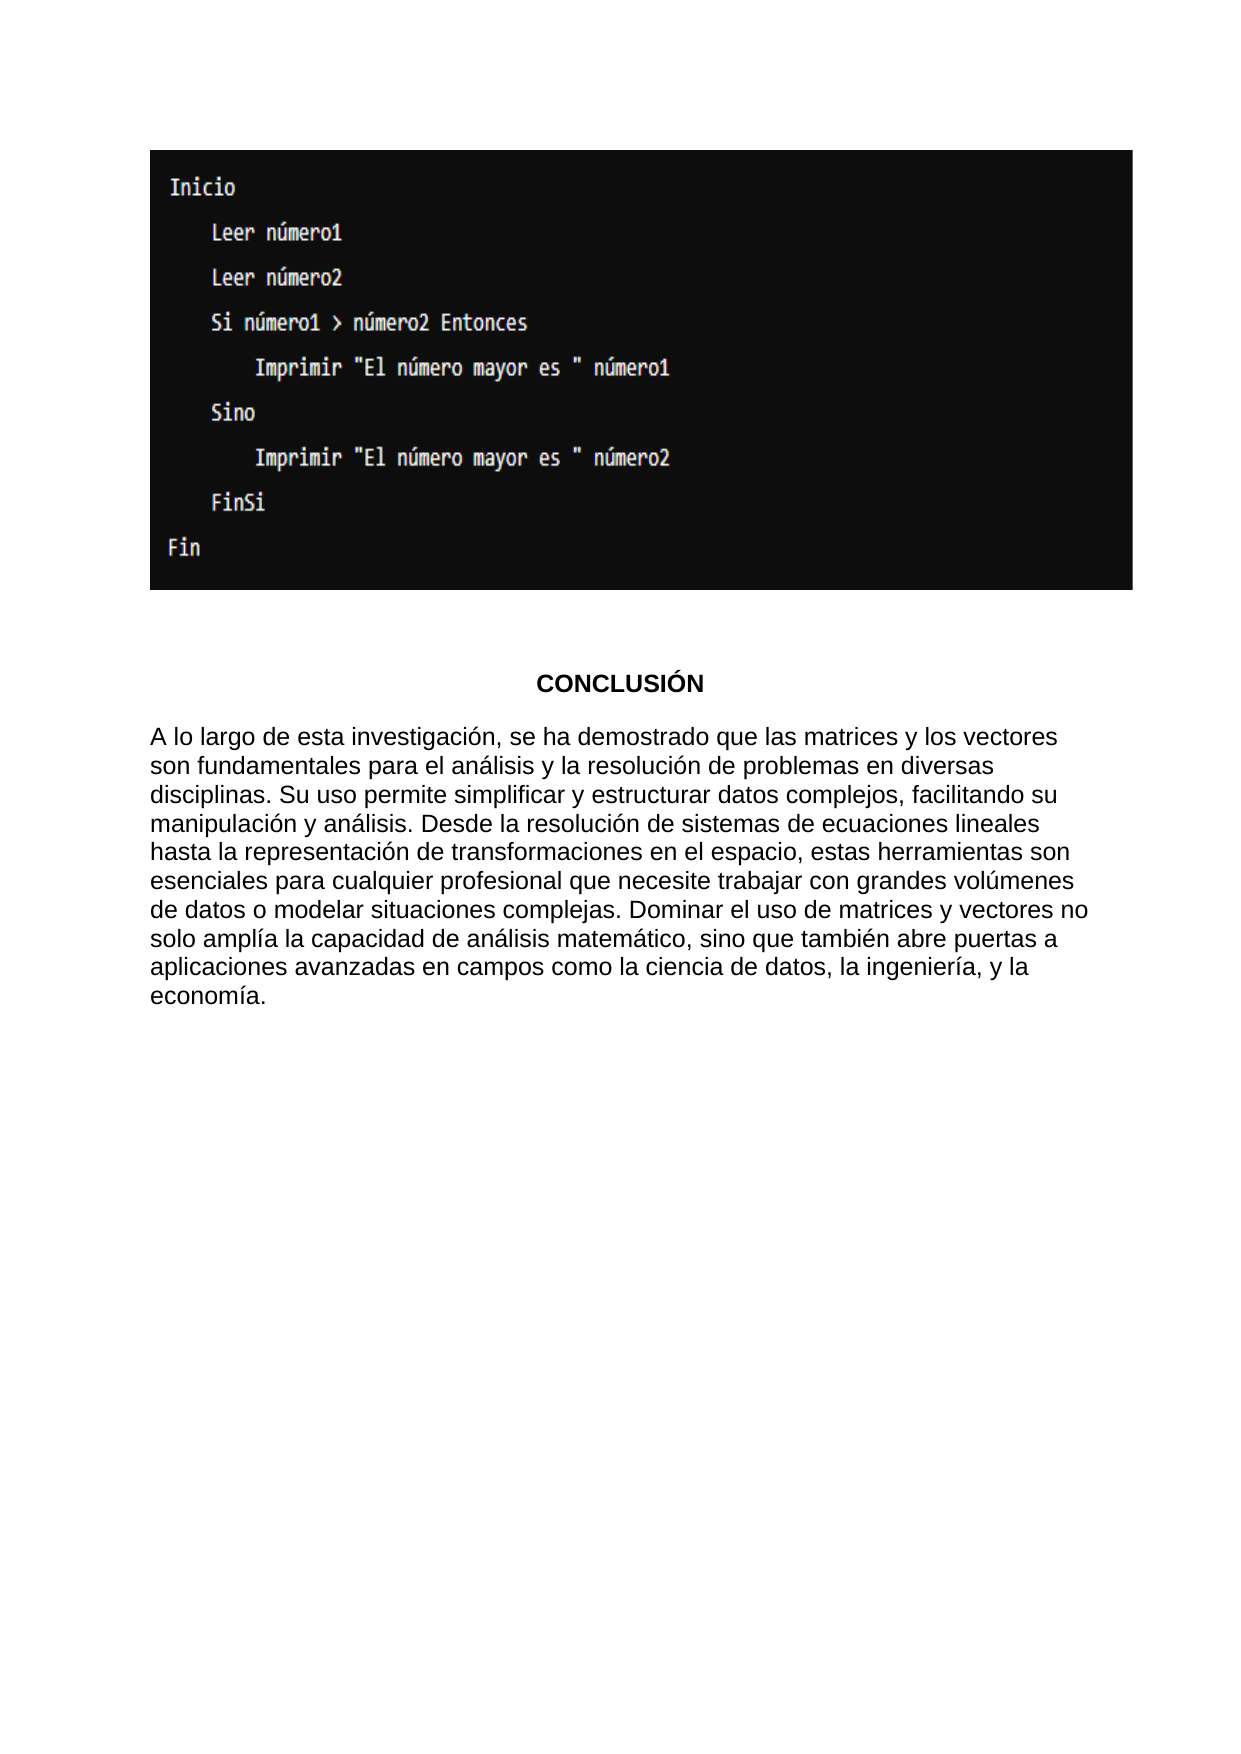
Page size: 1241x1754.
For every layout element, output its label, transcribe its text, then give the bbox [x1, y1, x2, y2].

text A lo largo de esta investigación, se ha demostrado que las matrices y los vectores son fundamentales para el análisis y la resolución de problemas en diversas disciplinas. Su uso permite simplificar y estructurar datos complejos, facilitando su manipulación y análisis. Desde la resolución de sistemas de ecuaciones lineales hasta la representación de transformaciones en el espacio, estas herramientas son esenciales para cualquier profesional que necesite trabajar con grandes volúmenes de datos o modelar situaciones complejas. Dominar el uso de matrices y vectores no solo amplía la capacidad de análisis matemático, sino que también abre puertas a aplicaciones avanzadas en campos como la ciencia de datos, la ingeniería, y la economía. [150, 722, 1090, 1010]
picture [150, 150, 1133, 590]
text CONCLUSIÓN [150, 668, 1090, 697]
